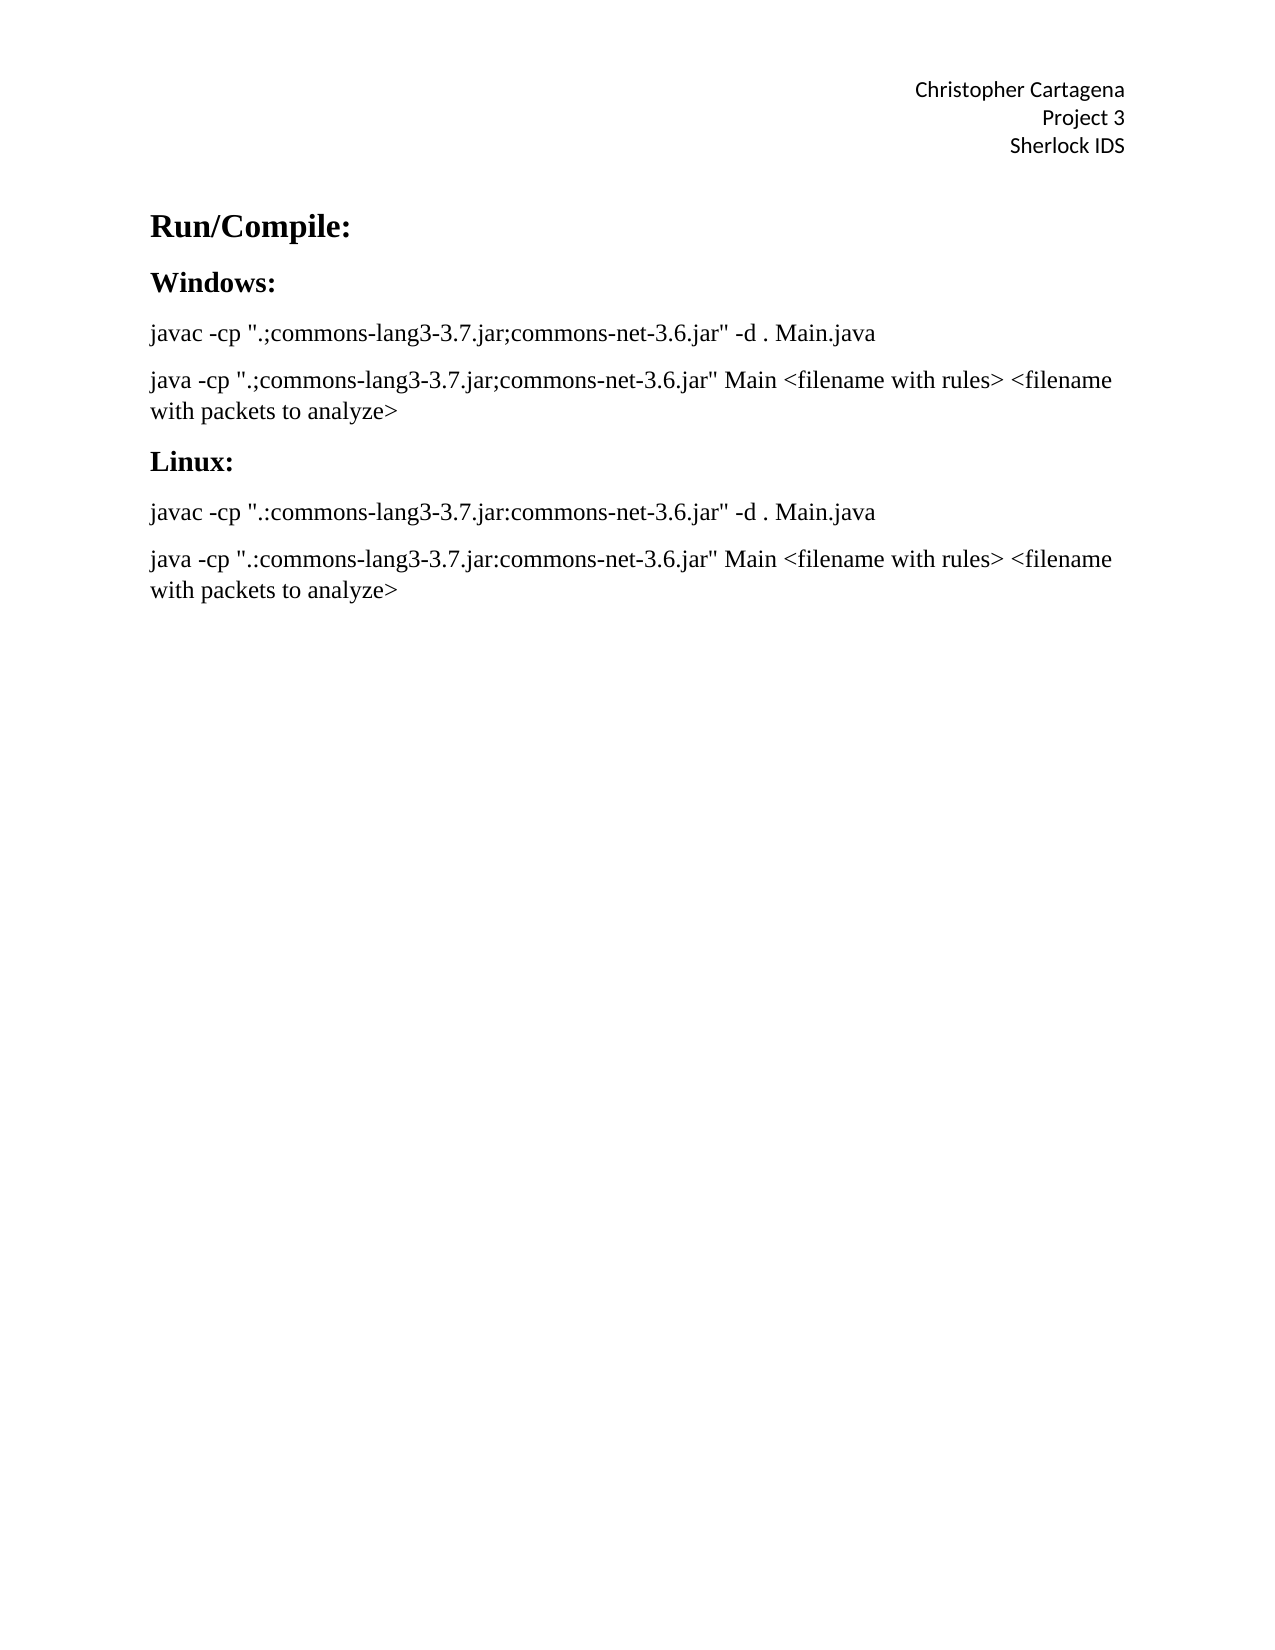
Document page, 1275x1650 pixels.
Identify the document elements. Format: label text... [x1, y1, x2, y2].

text java -cp ".:commons-lang3-3.7.jar:commons-net-3.6.jar" Main <filename with rules> <filename with packets to analyze> [150, 544, 1125, 604]
text Linux: [150, 444, 1125, 478]
text java -cp ".;commons-lang3-3.7.jar;commons-net-3.6.jar" Main <filename with rules> <filename with packets to analyze> [150, 365, 1125, 425]
text javac -cp ".;commons-lang3-3.7.jar;commons-net-3.6.jar" -d . Main.java [150, 318, 1125, 346]
text javac -cp ".:commons-lang3-3.7.jar:commons-net-3.6.jar" -d . Main.java [150, 497, 1125, 526]
text Run/Compile: [150, 207, 1125, 245]
text Windows: [150, 265, 1125, 298]
